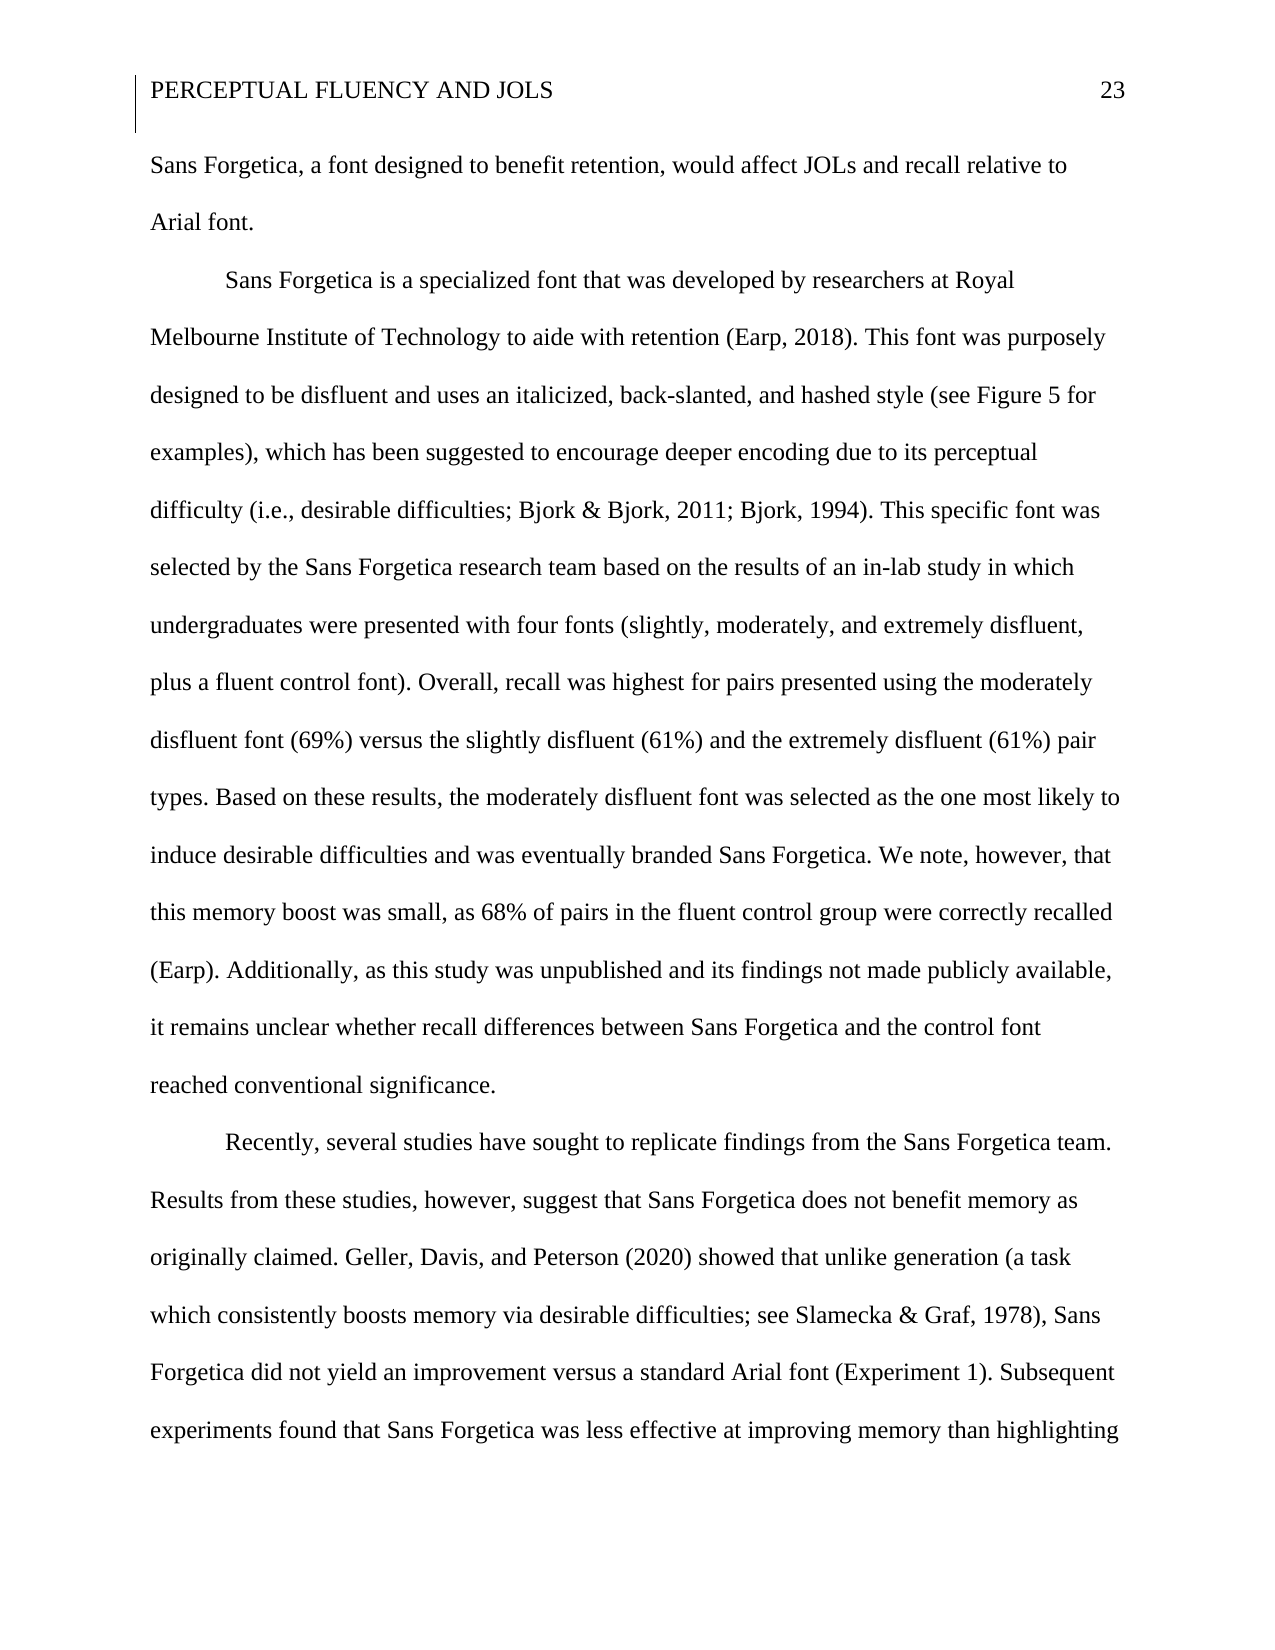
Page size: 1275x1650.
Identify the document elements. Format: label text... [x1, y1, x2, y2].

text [150, 150, 1125, 236]
text Sans Forgetica is a specialized font that was developed by researchers at Royal Melbourne Institute of Technology to aide with retention (Earp, 2018). This font was purposely designed to be disfluent and uses an italicized, back-slanted, and hashed style (see Figure 5 for examples), which has been suggested to encourage deeper encoding due to its perceptual difficulty (i.e., desirable difficulties; Bjork & Bjork, 2011; Bjork, 1994). This specific font was selected by the Sans Forgetica research team based on the results of an in-lab study in which undergraduates were presented with four fonts (slightly, moderately, and extremely disfluent, plus a fluent control font). Overall, recall was highest for pairs presented using the moderately disfluent font (69%) versus the slightly disfluent (61%) and the extremely disfluent (61%) pair types. Based on these results, the moderately disfluent font was selected as the one most likely to induce desirable difficulties and was eventually branded Sans Forgetica. We note, however, that this memory boost was small, as 68% of pairs in the fluent control group were correctly recalled (Earp). Additionally, as this study was unpublished and its findings not made publicly available, it remains unclear whether recall differences between Sans Forgetica and the control font reached conventional significance. [150, 265, 1125, 1099]
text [150, 1127, 1125, 1444]
